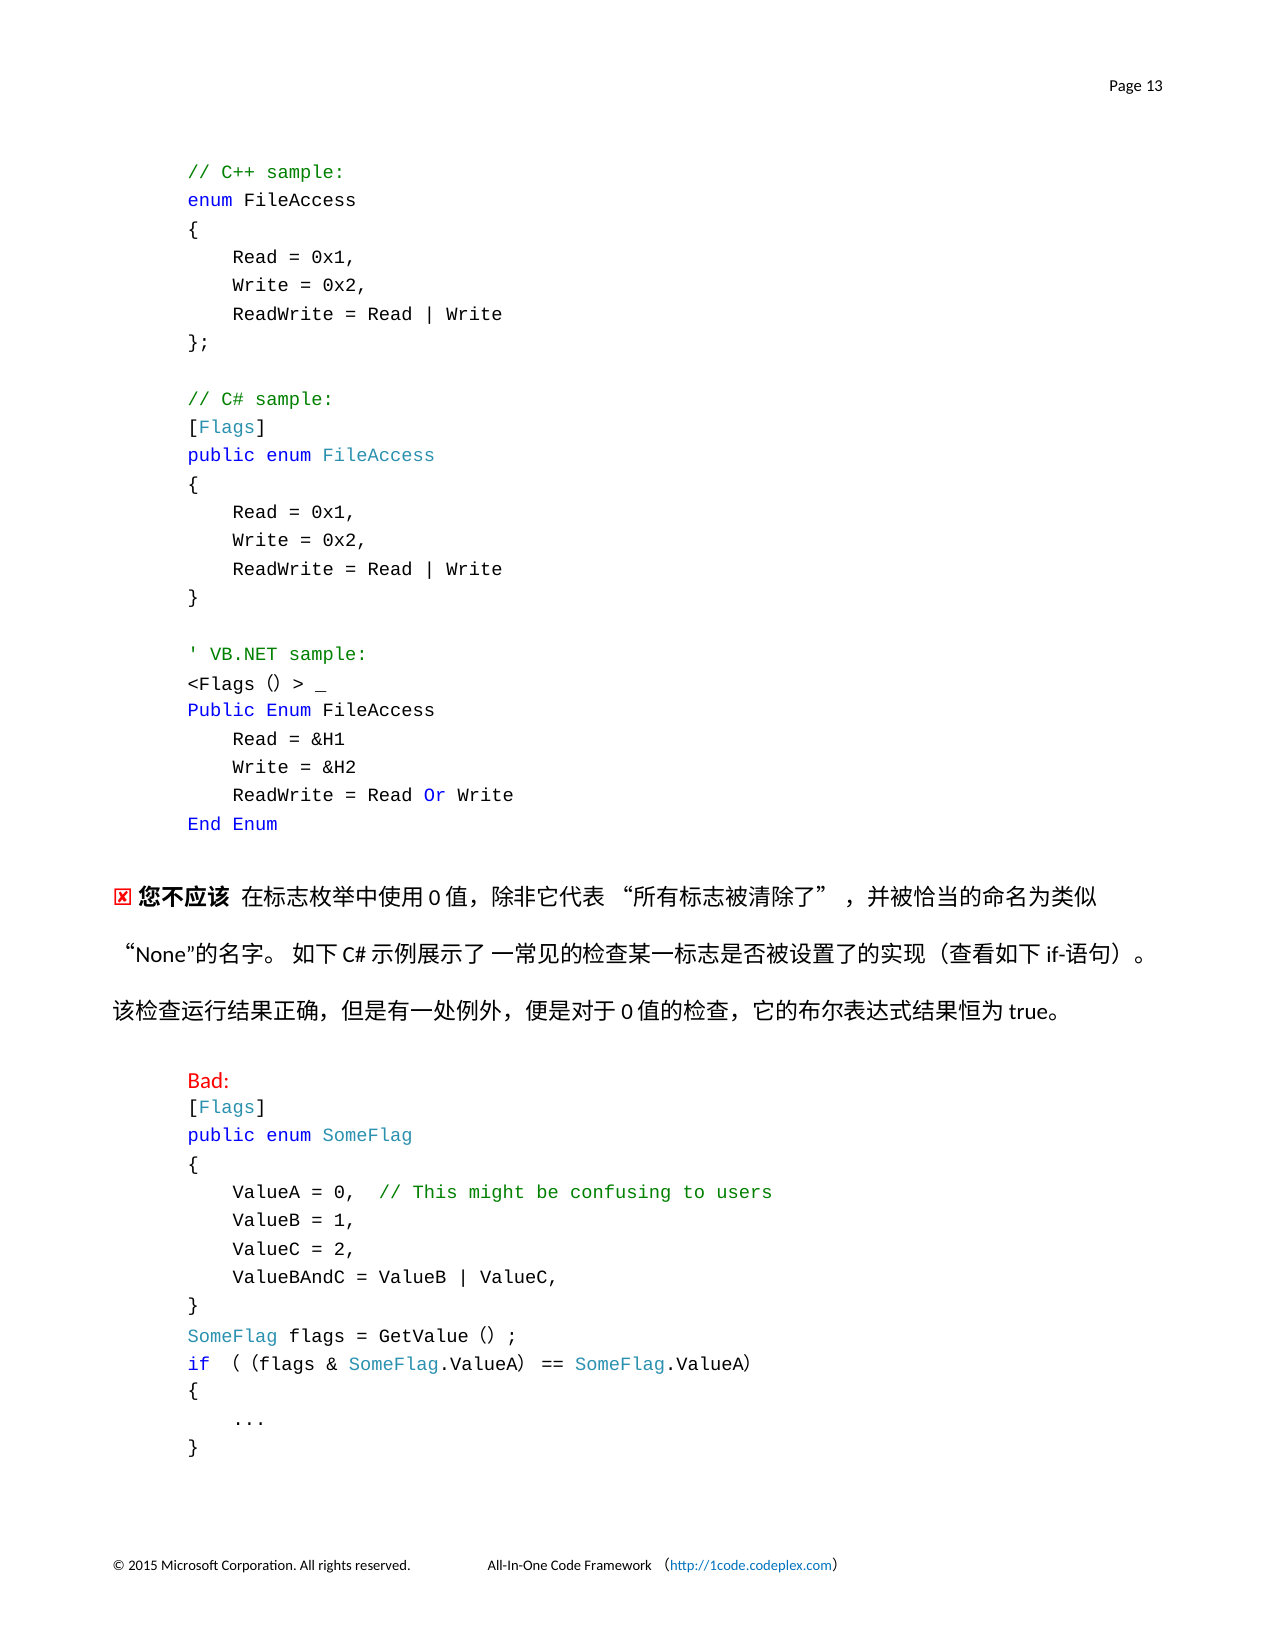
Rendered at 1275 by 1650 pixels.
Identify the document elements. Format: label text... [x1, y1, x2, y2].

text { [187, 1377, 1162, 1406]
text Write = 0x2, [187, 527, 1162, 556]
text <Flags（）> _ [187, 669, 1162, 697]
text ReadWrite = Read | Write [187, 301, 1162, 329]
text enum FileAccess [187, 187, 1162, 216]
text ' VB.NET sample: [187, 641, 1162, 669]
text 您不应该 在标志枚举中使用0值，除非它代表 “所有标志被清除了” ，并被恰当的命名为类似“None”的名字。 如下C# 示例展示了 一常见的检查某一标志是否被设置了的实现（查看如下 if-语句）。 该检查运行结果正确，但是有一处例外，便是对于0值的检查，它的布尔表达式结果恒为true。 [112, 867, 1162, 1037]
text public enum FileAccess [187, 442, 1162, 471]
text End Enum [187, 811, 1162, 839]
text [Flags] [187, 1094, 1162, 1122]
text if （（flags & SomeFlag.ValueA） == SomeFlag.ValueA） [187, 1349, 1162, 1377]
text Bad: [187, 1066, 1162, 1094]
text [Flags] [187, 414, 1162, 442]
text ... [187, 1406, 1162, 1434]
text ValueB = 1, [187, 1207, 1162, 1236]
text SomeFlag flags = GetValue（）; [187, 1321, 1162, 1349]
text // C++ sample: [187, 159, 1162, 187]
text ValueC = 2, [187, 1236, 1162, 1264]
text ReadWrite = Read | Write [187, 556, 1162, 584]
text } [187, 1292, 1162, 1321]
text Write = &H2 [187, 754, 1162, 782]
text ValueA = 0, // This might be confusing to users [187, 1179, 1162, 1207]
text public enum SomeFlag [187, 1122, 1162, 1151]
text Read = 0x1, [187, 244, 1162, 272]
text }; [187, 329, 1162, 357]
text } [187, 1434, 1162, 1462]
text Read = &H1 [187, 726, 1162, 754]
text Read = 0x1, [187, 499, 1162, 527]
text } [187, 584, 1162, 612]
text { [187, 216, 1162, 244]
text Write = 0x2, [187, 272, 1162, 301]
text Public Enum FileAccess [187, 697, 1162, 726]
text { [187, 1151, 1162, 1179]
text ReadWrite = Read Or Write [187, 782, 1162, 811]
text // C# sample: [187, 386, 1162, 414]
text ValueBAndC = ValueB | ValueC, [187, 1264, 1162, 1292]
text { [187, 471, 1162, 499]
